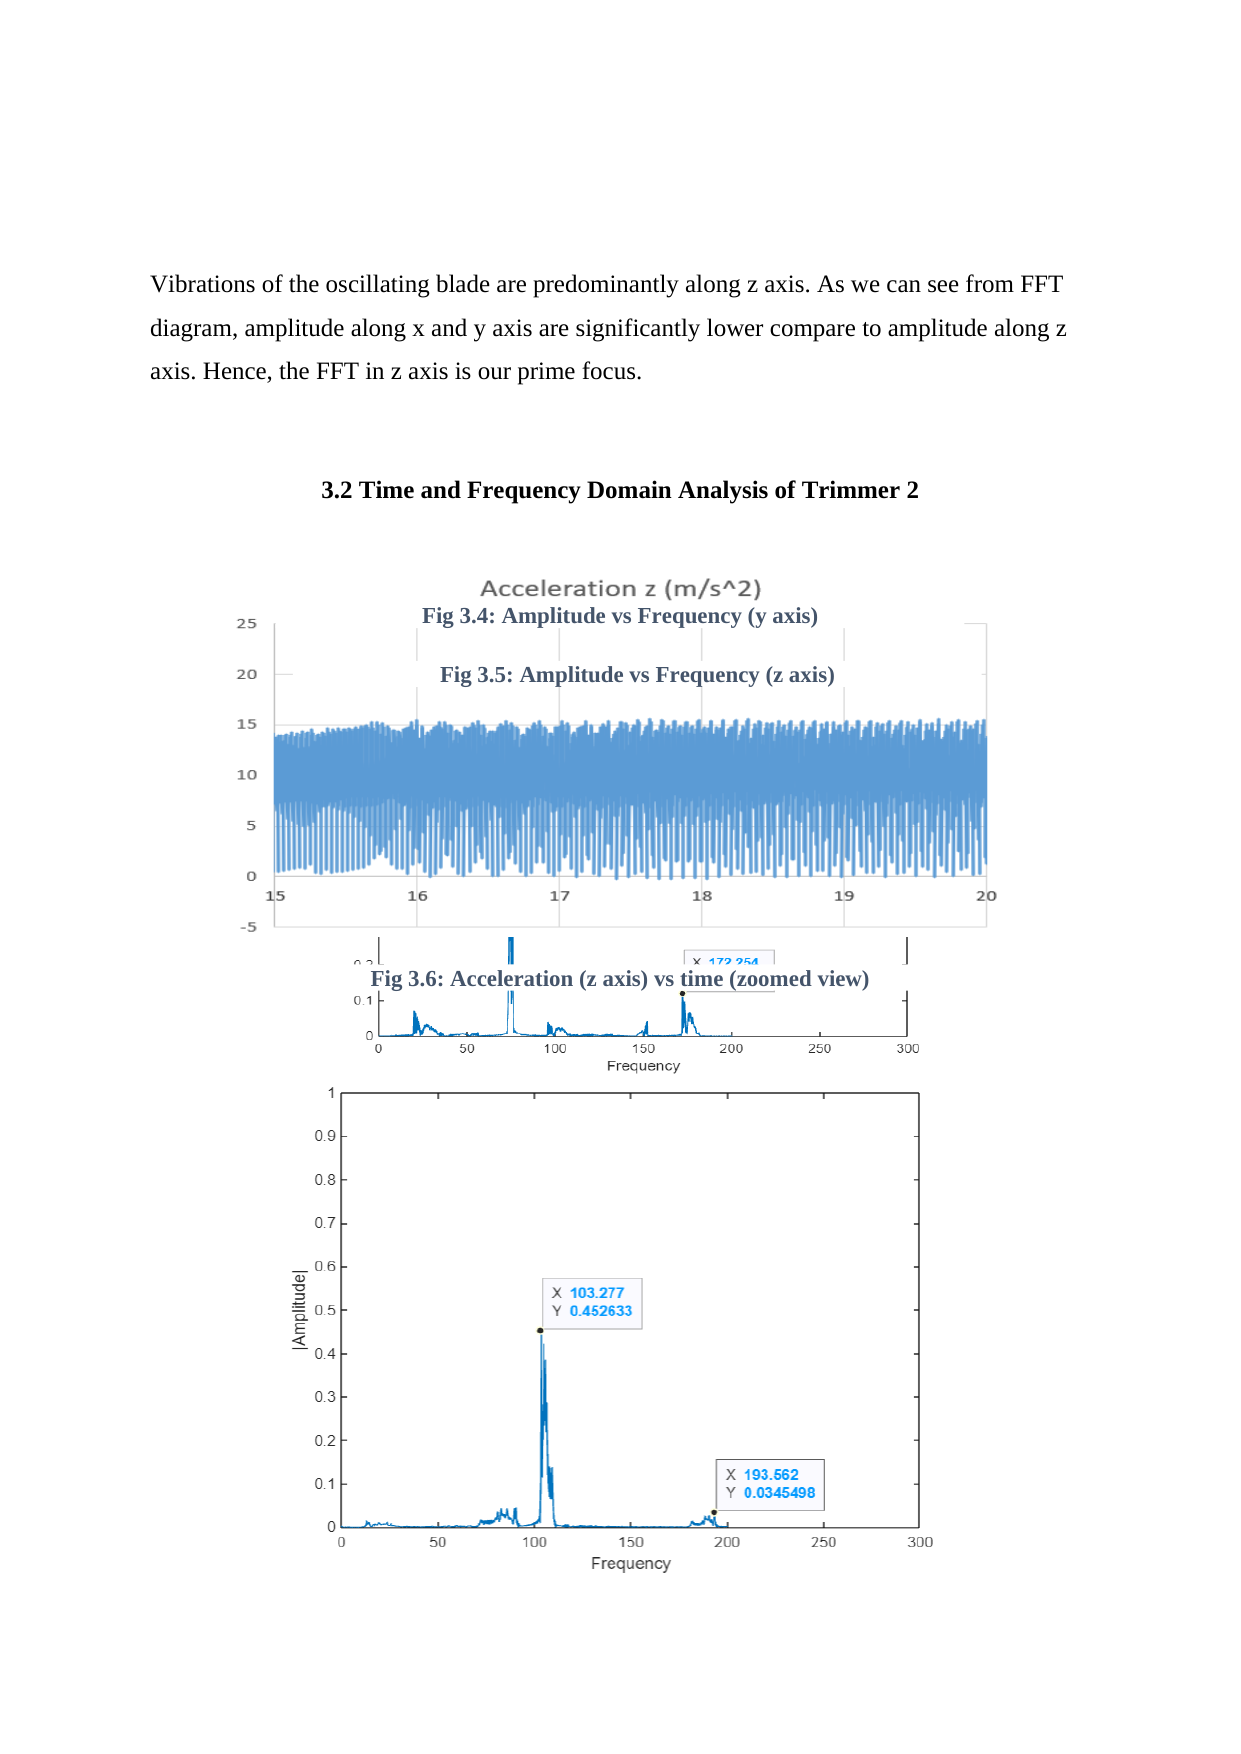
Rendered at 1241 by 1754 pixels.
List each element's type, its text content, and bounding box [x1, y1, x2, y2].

text Vibrations of the oscillating blade are predominantly along z axis. As we can see from FFT diagram, amplitude along x and y axis are significantly lower compare to amplitude along z axis. Hence, the FFT in z axis is our prime focus. [150, 269, 1090, 384]
picture [230, 563, 1005, 964]
text 3.2 Time and Frequency Domain Analysis of Trimmer 2 [150, 475, 1090, 504]
picture [272, 991, 966, 1578]
